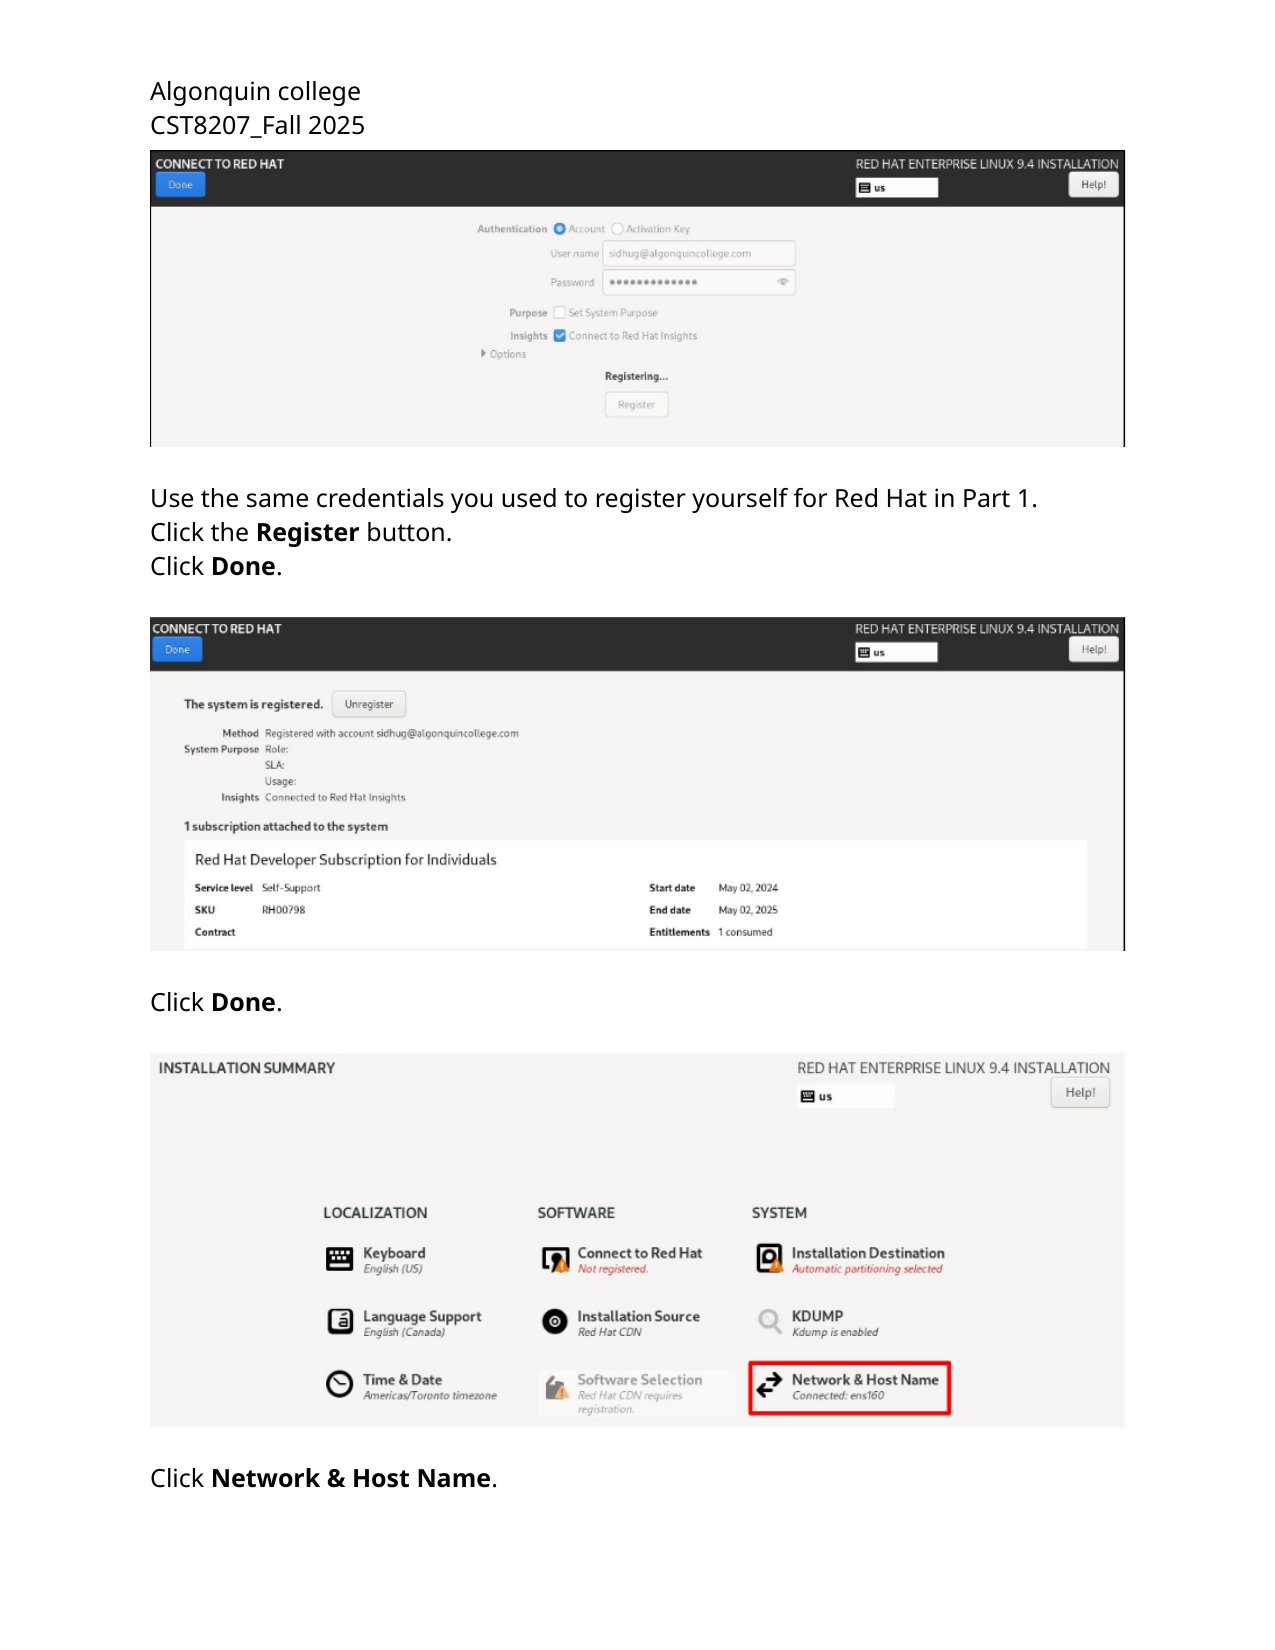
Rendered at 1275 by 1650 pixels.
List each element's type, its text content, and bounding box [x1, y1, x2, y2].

text Use the same credentials you used to register yourself for Red Hat in Part 1. [150, 481, 1125, 515]
text Click Done. [150, 985, 1125, 1019]
picture [150, 1053, 1125, 1427]
text Click the Register button. [150, 515, 1125, 549]
text Click Done. [150, 549, 1125, 583]
text Click Network & Host Name. [150, 1460, 1125, 1494]
picture [150, 150, 1125, 447]
picture [150, 617, 1125, 951]
